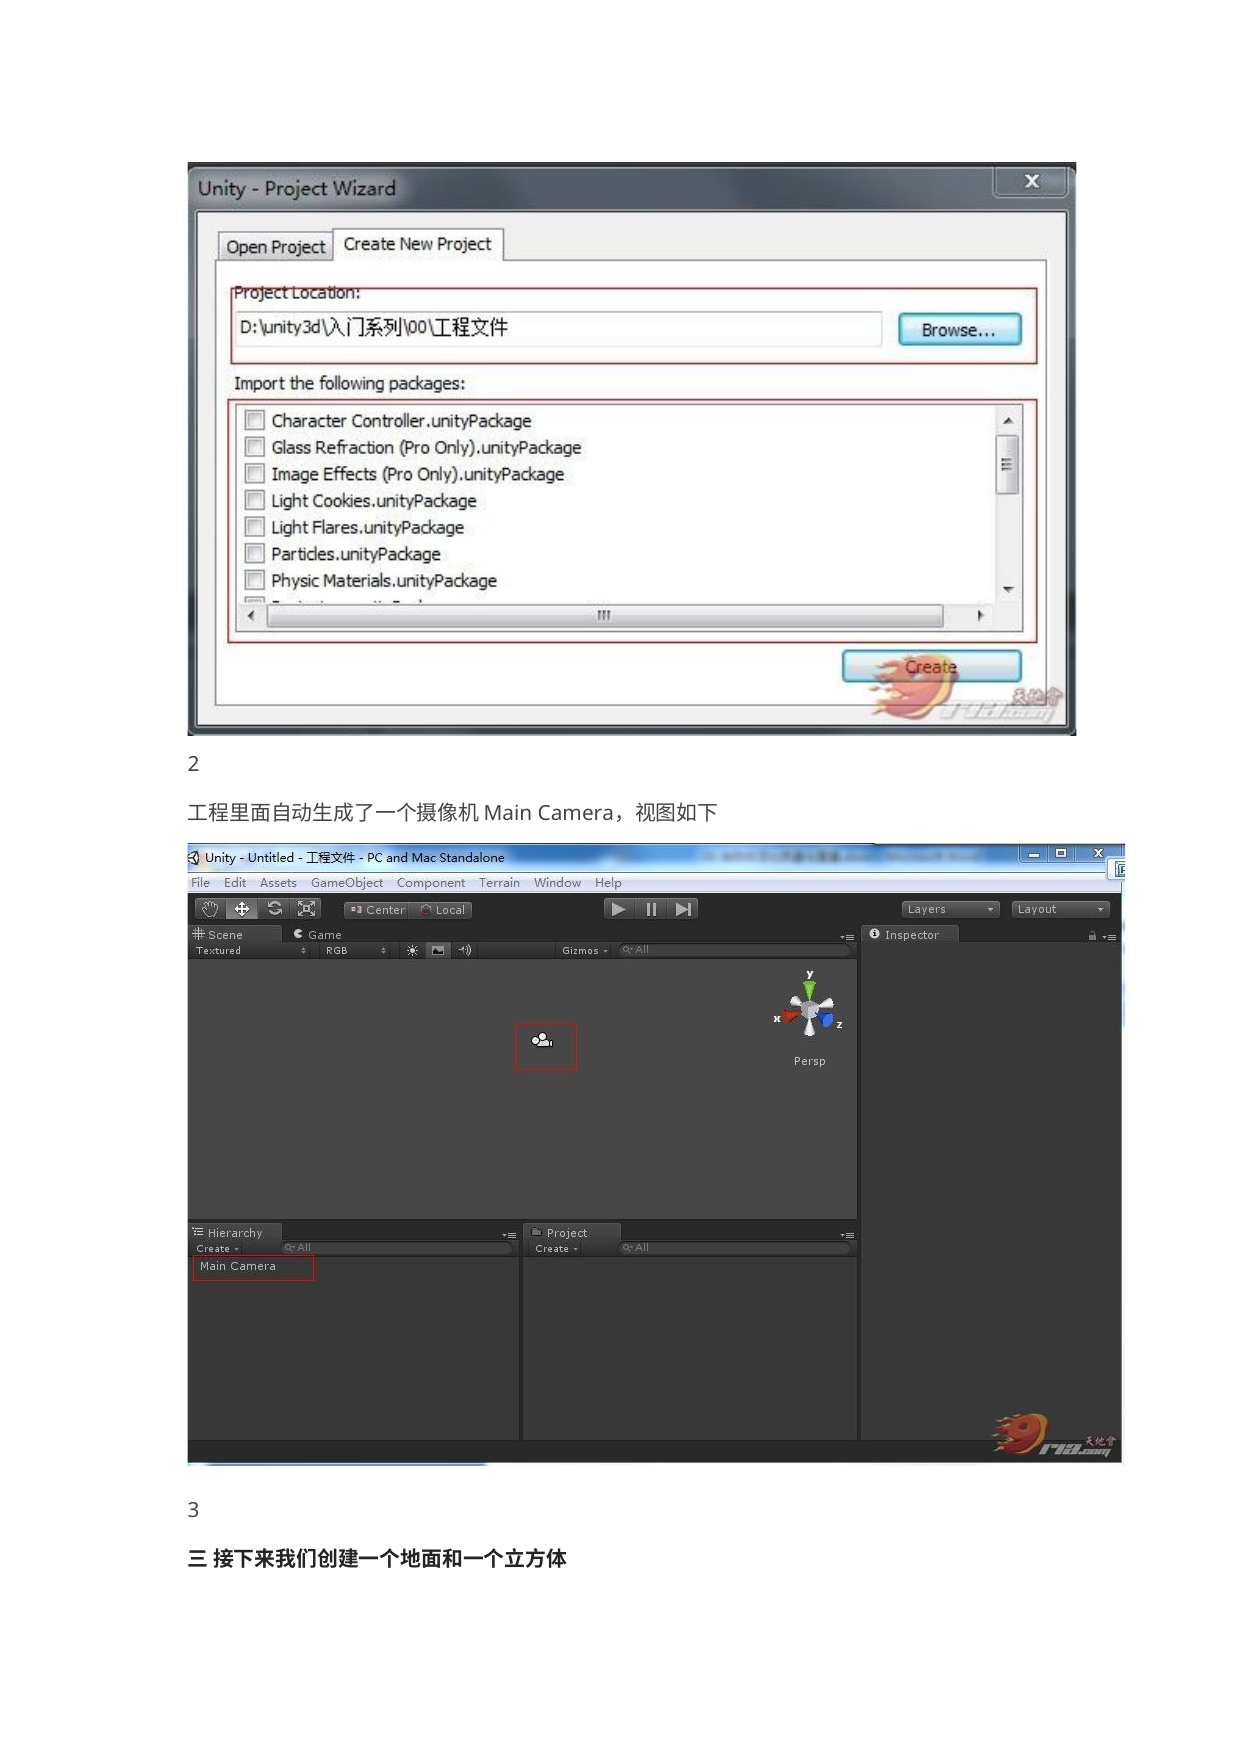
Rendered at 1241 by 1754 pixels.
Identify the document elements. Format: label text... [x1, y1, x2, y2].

text 工程里面自动生成了一个摄像机Main Camera，视图如下 [187, 795, 1053, 828]
picture [187, 843, 1125, 1466]
text 3 [187, 1466, 1053, 1526]
text 三 接下来我们创建一个地面和一个立方体 [187, 1541, 1053, 1574]
picture [187, 162, 1077, 736]
text 2 [187, 736, 1053, 779]
